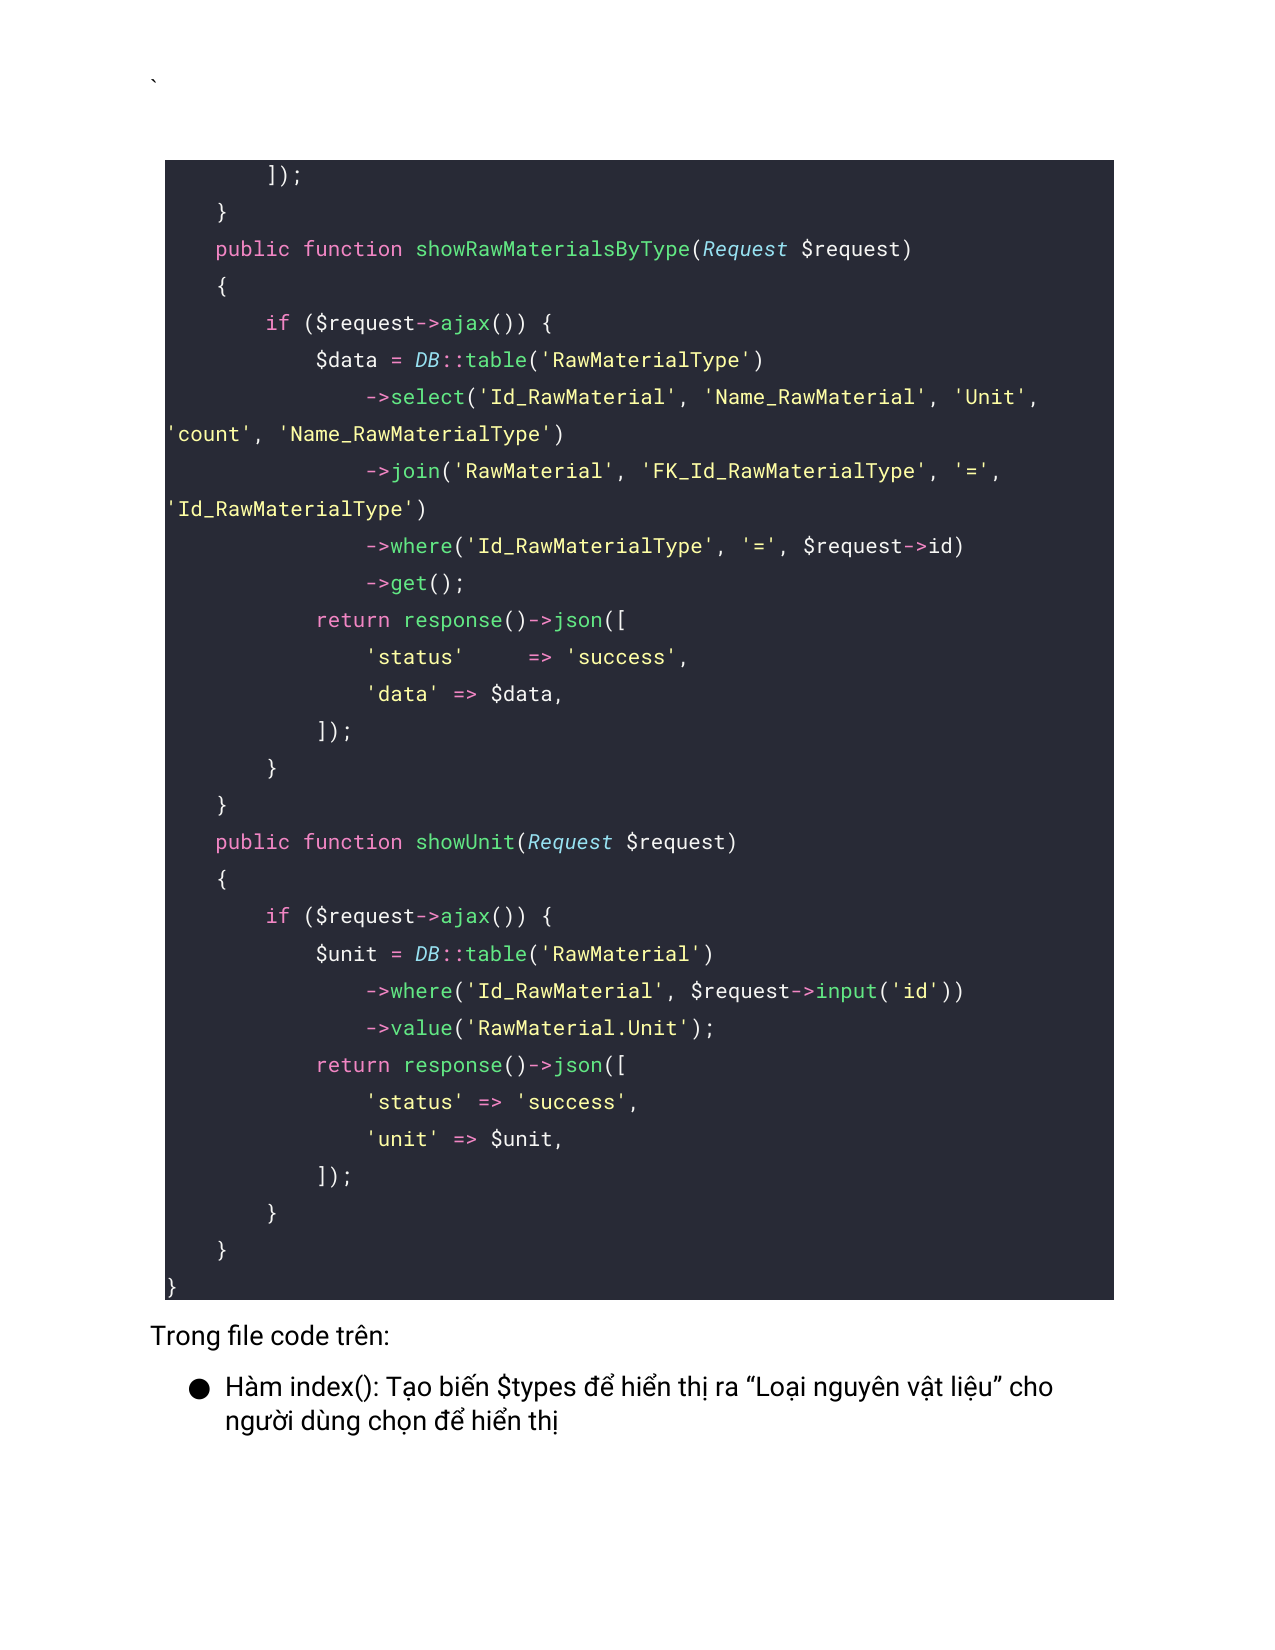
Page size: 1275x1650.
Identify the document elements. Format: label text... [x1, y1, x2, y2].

list Hàm index(): Tạo biến $types để hiển thị ra “Loại nguyên vật liệu” cho người dùng chọn để hiển thị [187, 1371, 1125, 1437]
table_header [155, 150, 1125, 1320]
text Trong file code trên: [150, 1320, 1125, 1352]
